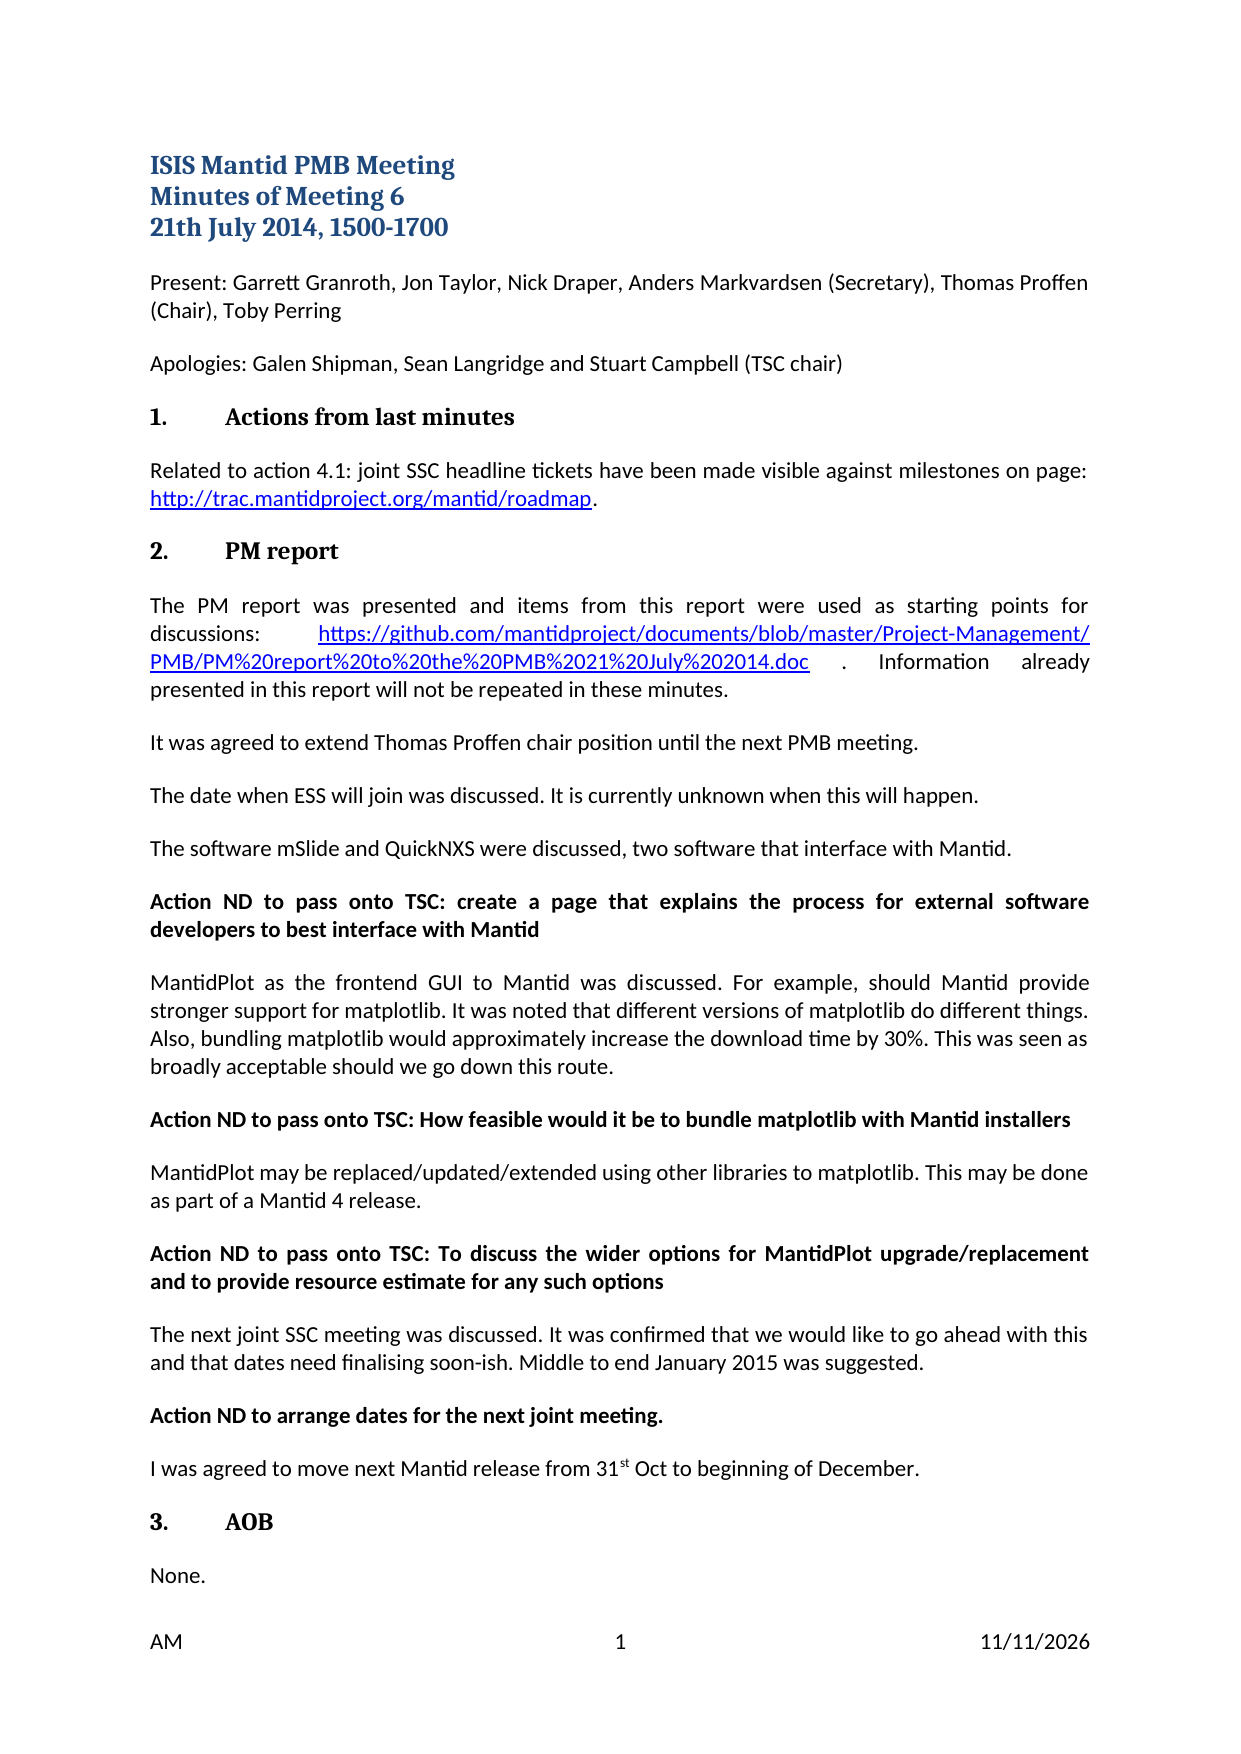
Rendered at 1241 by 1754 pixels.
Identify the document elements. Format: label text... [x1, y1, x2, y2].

text The next joint SSC meeting was discussed. It was confirmed that we would like to go ahead with this and that dates need finalising soon-ish. Middle to end January 2015 was suggested. [150, 1320, 1090, 1376]
text Related to action 4.1: joint SSC headline tickets have been made visible against milestones on page: http://trac.mantidproject.org/mantid/roadmap. [150, 456, 1090, 512]
subtitle PM report [150, 537, 1090, 566]
text I was agreed to move next Mantid release from 31st Oct to beginning of December. [150, 1454, 1090, 1482]
text It was agreed to extend Thomas Proffen chair position until the next PMB meeting. [150, 728, 1090, 756]
text MantidPlot as the frontend GUI to Mantid was discussed. For example, should Mantid provide stronger support for matplotlib. It was noted that different versions of matplotlib do different things. Also, bundling matplotlib would approximately increase the download time by 30%. This was seen as broadly acceptable should we go down this route. [150, 968, 1090, 1080]
text Action ND to pass onto TSC: How feasible would it be to bundle matplotlib with Mantid installers [150, 1105, 1090, 1133]
text Present: Garrett Granroth, Jon Taylor, Nick Draper, Anders Markvardsen (Secretary), Thomas Proffen (Chair), Toby Perring [150, 268, 1090, 324]
text Action ND to pass onto TSC: create a page that explains the process for external software developers to best interface with Mantid [150, 887, 1090, 943]
text None. [150, 1561, 1090, 1589]
title ISIS Mantid PMB Meeting Minutes of Meeting 6 21th July 2014, 1500-1700 [150, 150, 1090, 243]
text Action ND to arrange dates for the next joint meeting. [150, 1401, 1090, 1429]
text Action ND to pass onto TSC: To discuss the wider options for MantidPlot upgrade/replacement and to provide resource estimate for any such options [150, 1239, 1090, 1295]
subtitle Actions from last minutes [150, 402, 1090, 431]
text The software mSlide and QuickNXS were discussed, two software that interface with Mantid. [150, 834, 1090, 862]
text The date when ESS will join was discussed. It is currently unknown when this will happen. [150, 781, 1090, 809]
text MantidPlot may be replaced/updated/extended using other libraries to matplotlib. This may be done as part of a Mantid 4 release. [150, 1158, 1090, 1214]
text Apologies: Galen Shipman, Sean Langridge and Stuart Campbell (TSC chair) [150, 349, 1090, 377]
subtitle AOB [150, 1507, 1090, 1536]
text The PM report was presented and items from this report were used as starting points for discussions: https://github.com/mantidproject/documents/blob/master/Project-Management/PMB/PM%20report%20to%20the%20PMB%2021%20July%202014.doc . Information already presented in this report will not be repeated in these minutes. [150, 591, 1090, 703]
